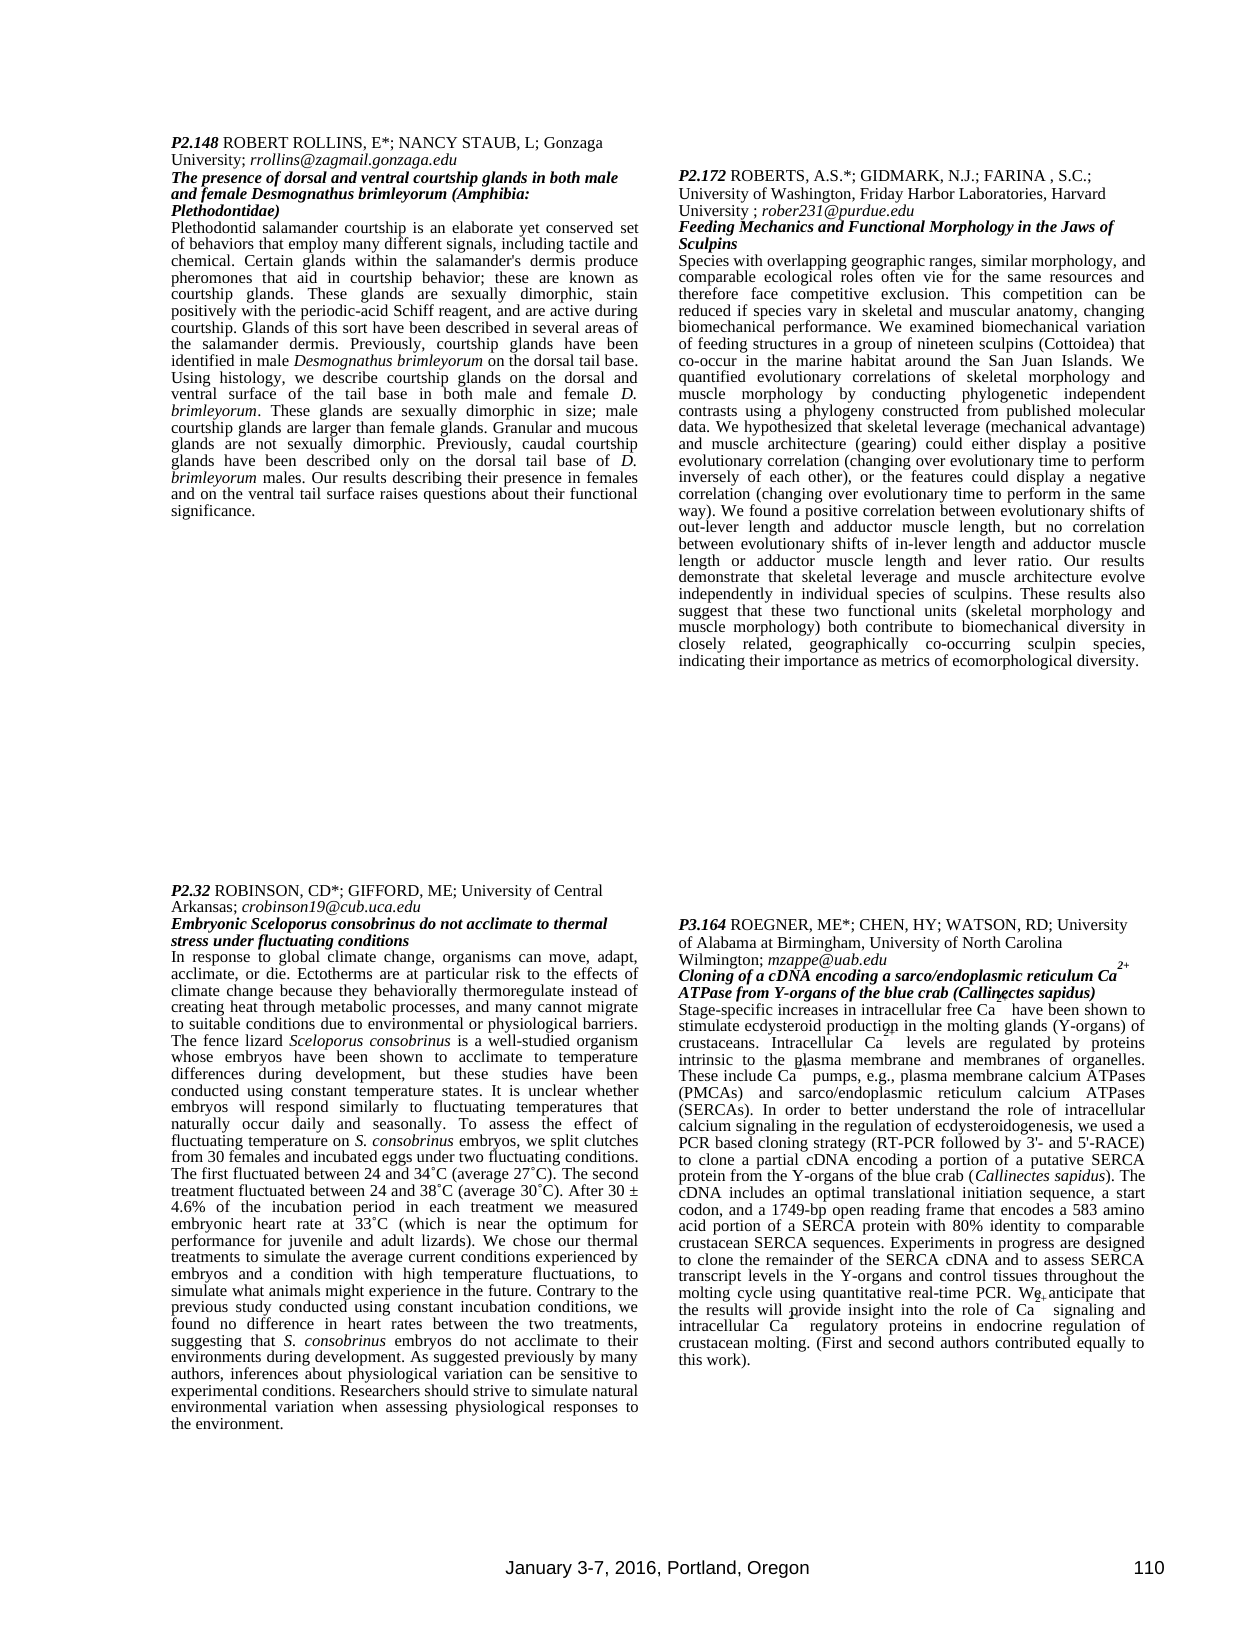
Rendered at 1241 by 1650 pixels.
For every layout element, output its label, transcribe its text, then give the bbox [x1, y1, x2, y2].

text Species with overlapping geographic ranges, similar morphology, and comparable ecological roles often vie for the same resources and therefore face competitive exclusion. This competition can be reduced if species vary in skeletal and muscular anatomy, changing biomechanical performance. We examined biomechanical variation of feeding structures in a group of nineteen sculpins (Cottoidea) that co-occur in the marine habitat around the San Juan Islands. We quantified evolutionary correlations of skeletal morphology and muscle morphology by conducting phylogenetic independent contrasts using a phylogeny constructed from published molecular data. We hypothesized that skeletal leverage (mechanical advantage) and muscle architecture (gearing) could either display a positive evolutionary correlation (changing over evolutionary time to perform inversely of each other), or the features could display a negative correlation (changing over evolutionary time to perform in the same way). We found a positive correlation between evolutionary shifts of out-lever length and adductor muscle length, but no correlation between evolutionary shifts of in-lever length and adductor muscle length or adductor muscle length and lever ratio. Our results demonstrate that skeletal leverage and muscle architecture evolve independently in individual species of sculpins. These results also suggest that these two functional units (skeletal morphology and muscle morphology) both contribute to biomechanical diversity in closely related, geographically co-occurring sculpin species, indicating their importance as metrics of ecomorphological diversity. [678, 253, 1146, 669]
text P3.164 ROEGNER, ME*; CHEN, HY; WATSON, RD; University [678, 916, 1178, 934]
text P2.172 ROBERTS, A.S.*; GIDMARK, N.J.; FARINA , S.C.; [678, 167, 1178, 185]
text of Alabama at Birmingham, University of North Carolina Wilmington; mzappe@uab.edu [678, 935, 1065, 968]
text In response to global climate change, organisms can move, adapt, acclimate, or die. Ectotherms are at particular risk to the effects of climate change because they behaviorally thermoregulate instead of creating heat through metabolic processes, and many cannot migrate to suitable conditions due to environmental or physiological barriers. The fence lizard Sceloporus consobrinus is a well-studied organism whose embryos have been shown to acclimate to temperature differences during development, but these studies have been conducted using constant temperature states. It is unclear whether embryos will respond similarly to fluctuating temperatures that naturally occur daily and seasonally. To assess the effect of fluctuating temperature on S. consobrinus embryos, we split clutches from 30 females and incubated eggs under two fluctuating conditions. The first fluctuated between 24 and 34˚C (average 27˚C). The second treatment fluctuated between 24 and 38˚C (average 30˚C). After 30 ± 4.6% of the incubation period in each treatment we measured embryonic heart rate at 33˚C (which is near the optimum for performance for juvenile and adult lizards). We chose our thermal treatments to simulate the average current conditions experienced by embryos and a condition with high temperature fluctuations, to simulate what animals might experience in the future. Contrary to the previous study conducted using constant incubation conditions, we found no difference in heart rates between the two treatments, suggesting that S. consobrinus embryos do not acclimate to their environments during development. As suggested previously by many authors, inferences about physiological variation can be sensitive to experimental conditions. Researchers should strive to simulate natural environmental variation when assessing physiological responses to the environment. [171, 949, 638, 1433]
text Stage-specific increases in intracellular free Ca2+ have been shown to stimulate ecdysteroid production in the molting glands (Y-organs) of crustaceans. Intracellular Ca2+ levels are regulated by proteins intrinsic to the plasma membrane and membranes of organelles. These include Ca2+ pumps, e.g., plasma membrane calcium ATPases (PMCAs) and sarco/endoplasmic reticulum calcium ATPases (SERCAs). In order to better understand the role of intracellular calcium signaling in the regulation of ecdysteroidogenesis, we used a PCR based cloning strategy (RT-PCR followed by 3'- and 5'-RACE) to clone a partial cDNA encoding a portion of a putative SERCA protein from the Y-organs of the blue crab (Callinectes sapidus). The cDNA includes an optimal translational initiation sequence, a start codon, and a 1749-bp open reading frame that encodes a 583 amino acid portion of a SERCA protein with 80% identity to comparable crustacean SERCA sequences. Experiments in progress are designed to clone the remainder of the SERCA cDNA and to assess SERCA transcript levels in the Y-organs and control tissues throughout the molting cycle using quantitative real-time PCR. We anticipate that the results will provide insight into the role of Ca2+ signaling and intracellular Ca2+ regulatory proteins in endocrine regulation of crustacean molting. (First and second authors contributed equally to this work). [678, 1002, 1146, 1368]
subtitle The presence of dorsal and ventral courtship glands in both male and female Desmognathus brimleyorum (Amphibia: Plethodontidae) [171, 170, 621, 220]
text University of Washington, Friday Harbor Laboratories, Harvard University ; rober231@purdue.edu [678, 186, 1108, 219]
subtitle Embryonic Sceloporus consobrinus do not acclimate to thermal stress under fluctuating conditions [171, 916, 610, 949]
text P2.32 ROBINSON, CD*; GIFFORD, ME; University of Central Arkansas; crobinson19@cub.uca.edu [171, 883, 606, 916]
text P2.148 ROBERT ROLLINS, E*; NANCY STAUB, L; Gonzaga [171, 134, 627, 152]
text Plethodontid salamander courtship is an elaborate yet conserved set of behaviors that employ many different signals, including tactile and chemical. Certain glands within the salamander's dermis produce pheromones that aid in courtship behavior; these are known as courtship glands. These glands are sexually dimorphic, stain positively with the periodic-acid Schiff reagent, and are active during courtship. Glands of this sort have been described in several areas of the salamander dermis. Previously, courtship glands have been identified in male Desmognathus brimleyorum on the dorsal tail base. Using histology, we describe courtship glands on the dorsal and ventral surface of the tail base in both male and female D. brimleyorum. These glands are sexually dimorphic in size; male courtship glands are larger than female glands. Granular and mucous glands are not sexually dimorphic. Previously, caudal courtship glands have been described only on the dorsal tail base of D. brimleyorum males. Our results describing their presence in females and on the ventral tail surface raises questions about their functional significance. [171, 220, 638, 520]
text University; rrollins@zagmail.gonzaga.edu [171, 152, 627, 169]
subtitle Cloning of a cDNA encoding a sarco/endoplasmic reticulum Ca2+ ATPase from Y-organs of the blue crab (Callinectes sapidus) [678, 968, 1132, 1002]
subtitle Feeding Mechanics and Functional Morphology in the Jaws of Sculpins [678, 219, 1116, 253]
